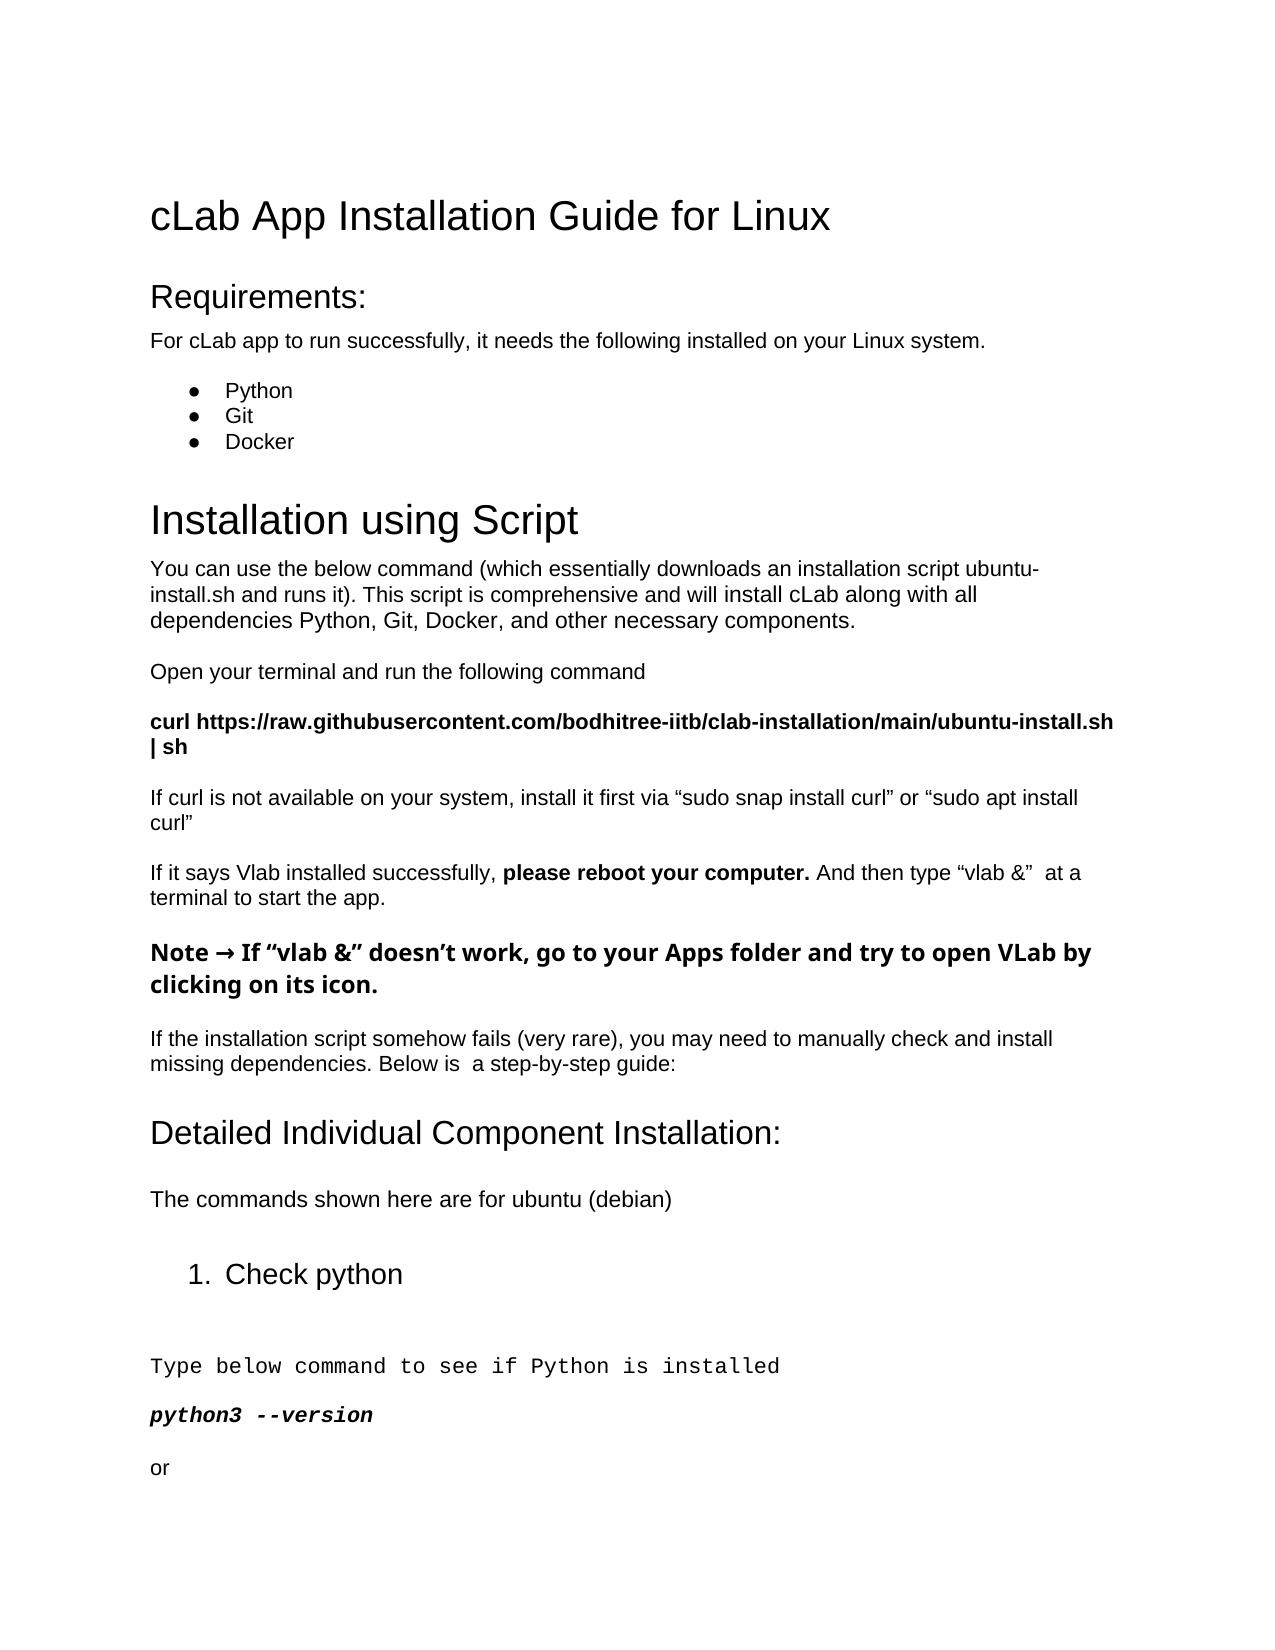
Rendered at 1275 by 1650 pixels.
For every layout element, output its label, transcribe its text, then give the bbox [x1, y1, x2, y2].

text You can use the below command (which essentially downloads an installation script ubuntu-install.sh and runs it). This script is comprehensive and will install cLab along with all dependencies Python, Git, Docker, and other necessary components. [150, 556, 1125, 634]
text The commands shown here are for ubuntu (debian) [150, 1186, 1125, 1213]
list Git [187, 403, 1125, 429]
subtitle Installation using Script [150, 496, 1125, 543]
text Note → If “vlab &” doesn’t work, go to your Apps folder and try to open VLab by clicking on its icon. [150, 935, 1125, 1001]
subtitle Detailed Individual Component Installation: [150, 1113, 1125, 1152]
subtitle Requirements: [150, 277, 1125, 316]
text Open your terminal and run the following command [150, 659, 1125, 684]
text Type below command to see if Python is installed [150, 1355, 1125, 1379]
subtitle cLab App Installation Guide for Linux [150, 192, 1125, 239]
text curl https://raw.githubusercontent.com/bodhitree-iitb/clab-installation/main/ubuntu-install.sh | sh [150, 709, 1125, 759]
text python3 --version [150, 1404, 1125, 1429]
text If it says Vlab installed successfully, please reboot your computer. And then type “vlab &” at a terminal to start the app. [150, 860, 1125, 910]
subtitle Check python [187, 1257, 1125, 1290]
text If the installation script somehow fails (very rare), you may need to manually check and install missing dependencies. Below is a step-by-step guide: [150, 1026, 1125, 1076]
text If curl is not available on your system, install it first via “sudo snap install curl” or “sudo apt install curl” [150, 784, 1125, 835]
list Docker [187, 429, 1125, 454]
list Python [187, 378, 1125, 403]
text For cLab app to run successfully, it needs the following installed on your Linux system. [150, 328, 1125, 353]
text or [150, 1454, 1125, 1479]
